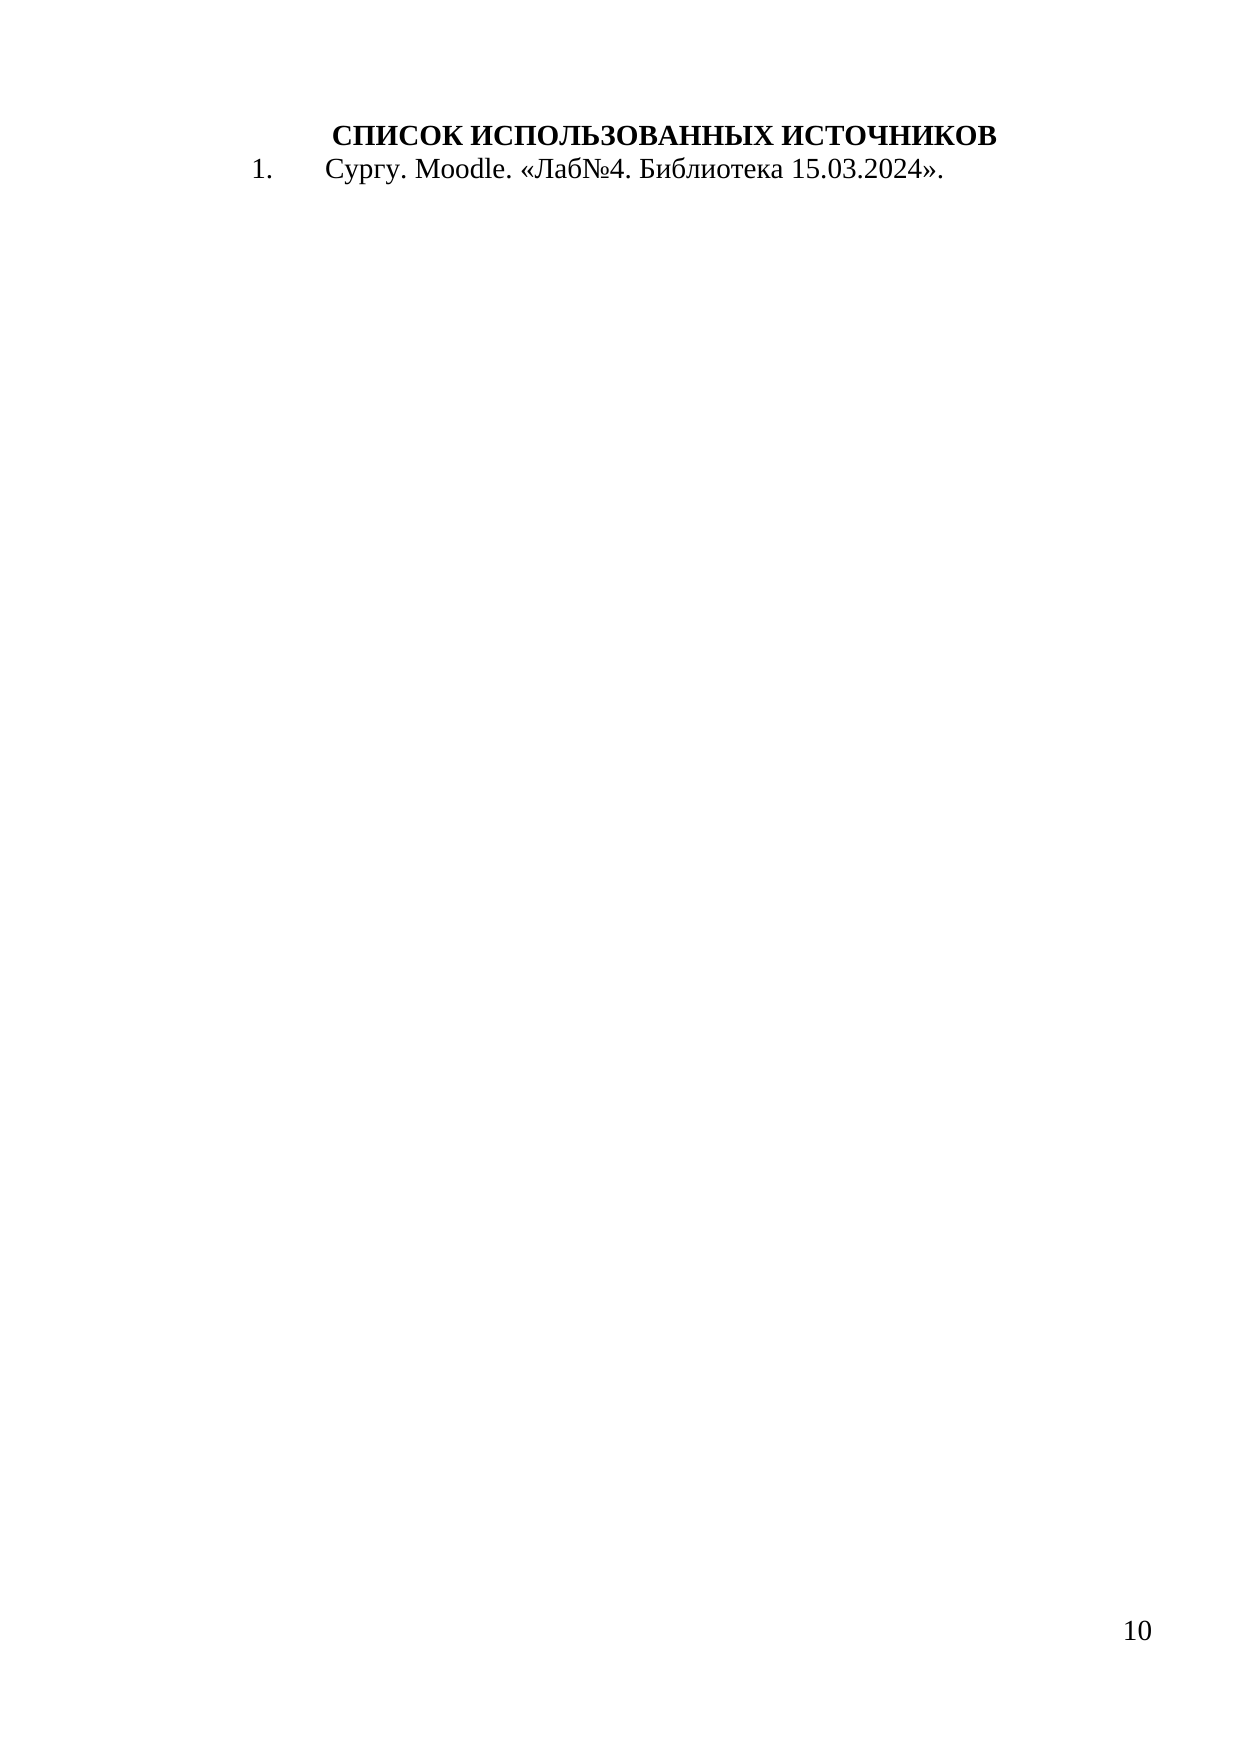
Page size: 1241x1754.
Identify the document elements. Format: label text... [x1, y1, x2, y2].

subtitle СПИСОК ИСПОЛЬЗОВАННЫХ ИСТОЧНИКОВ [177, 118, 1152, 152]
list Сургу. Moodle. «Лаб№4. Библиотека 15.03.2024». [177, 152, 1152, 185]
